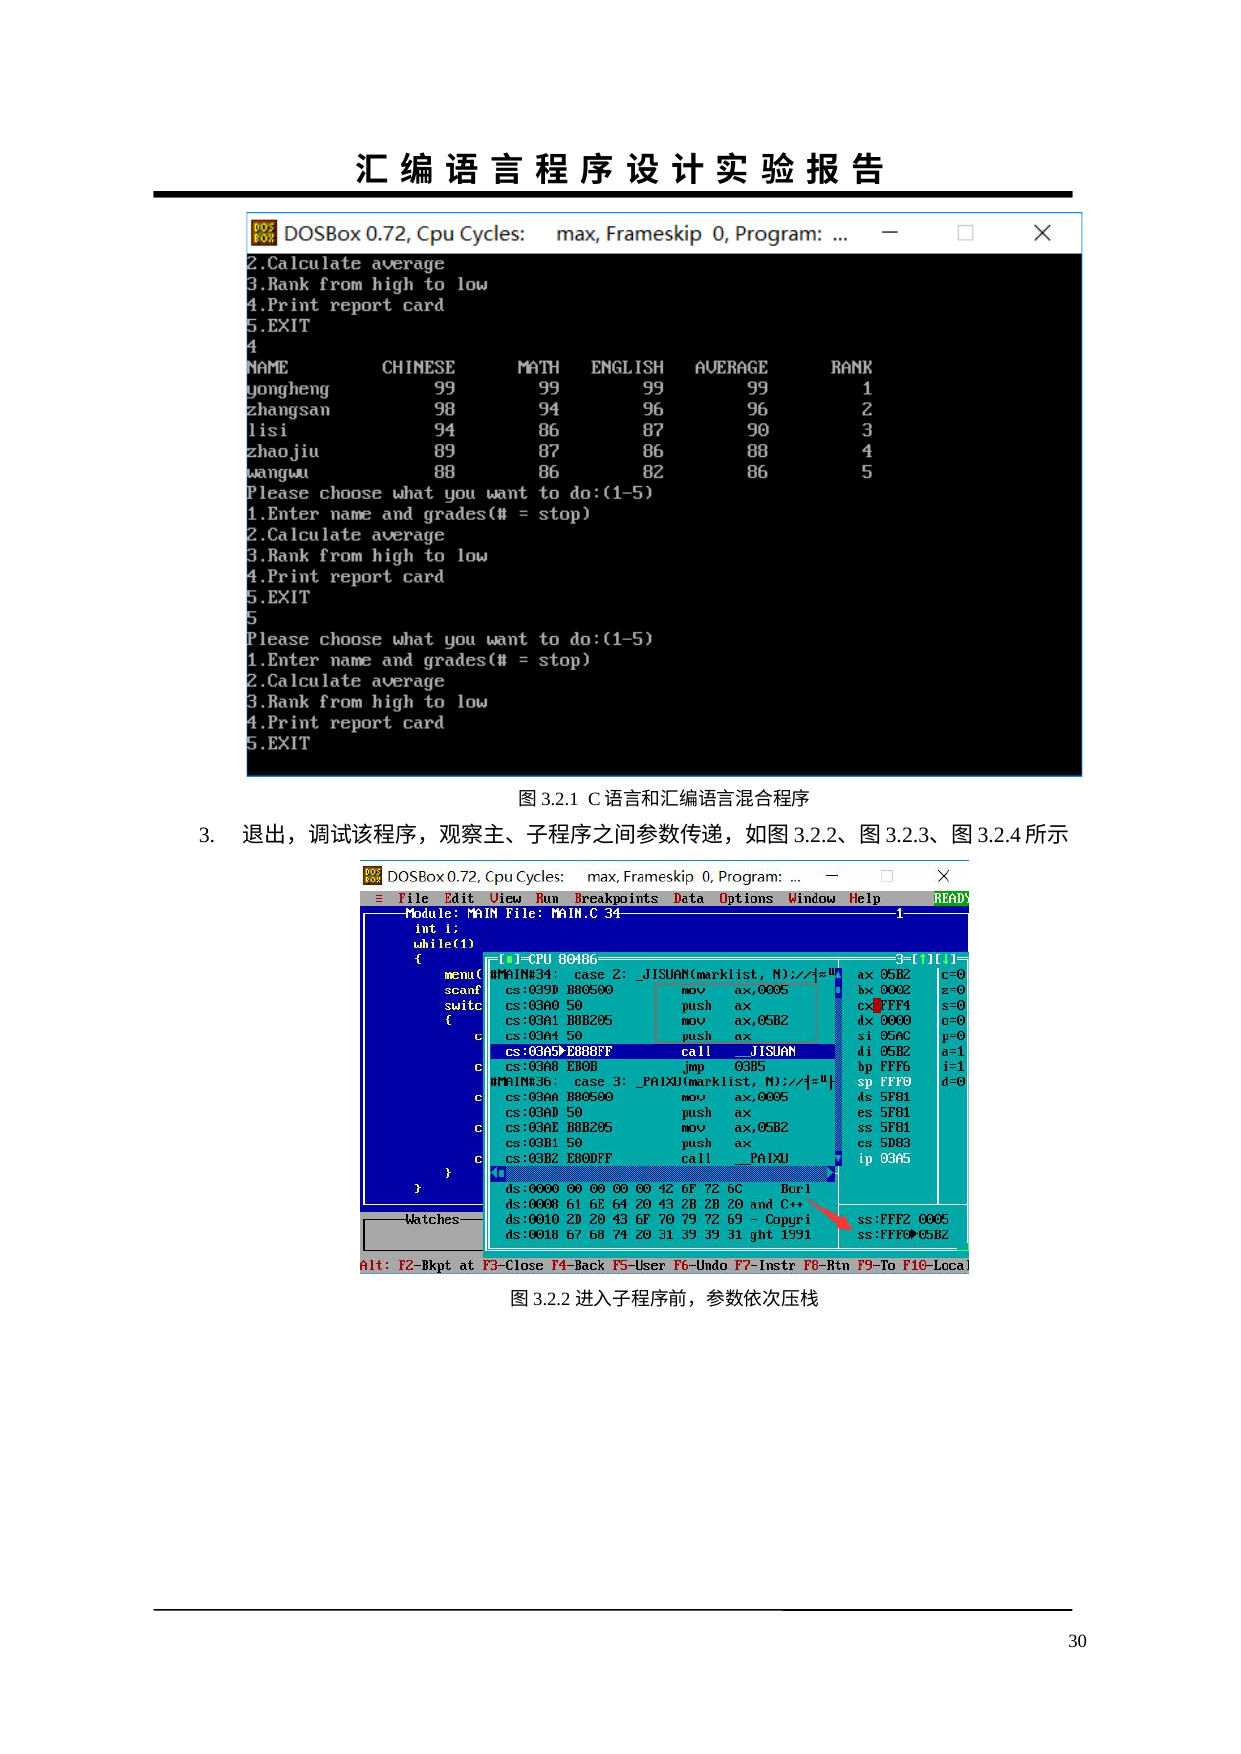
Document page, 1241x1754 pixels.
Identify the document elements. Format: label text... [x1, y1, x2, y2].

list 图3.2.2 进入子程序前，参数依次压栈 [242, 1284, 1087, 1311]
picture [360, 860, 969, 1274]
list 退出，调试该程序，观察主、子程序之间参数传递，如图3.2.2、图3.2.3、图3.2.4所示 [198, 817, 1087, 849]
picture [246, 212, 1083, 777]
list 图3.2.1 C语言和汇编语言混合程序 [242, 783, 1087, 811]
